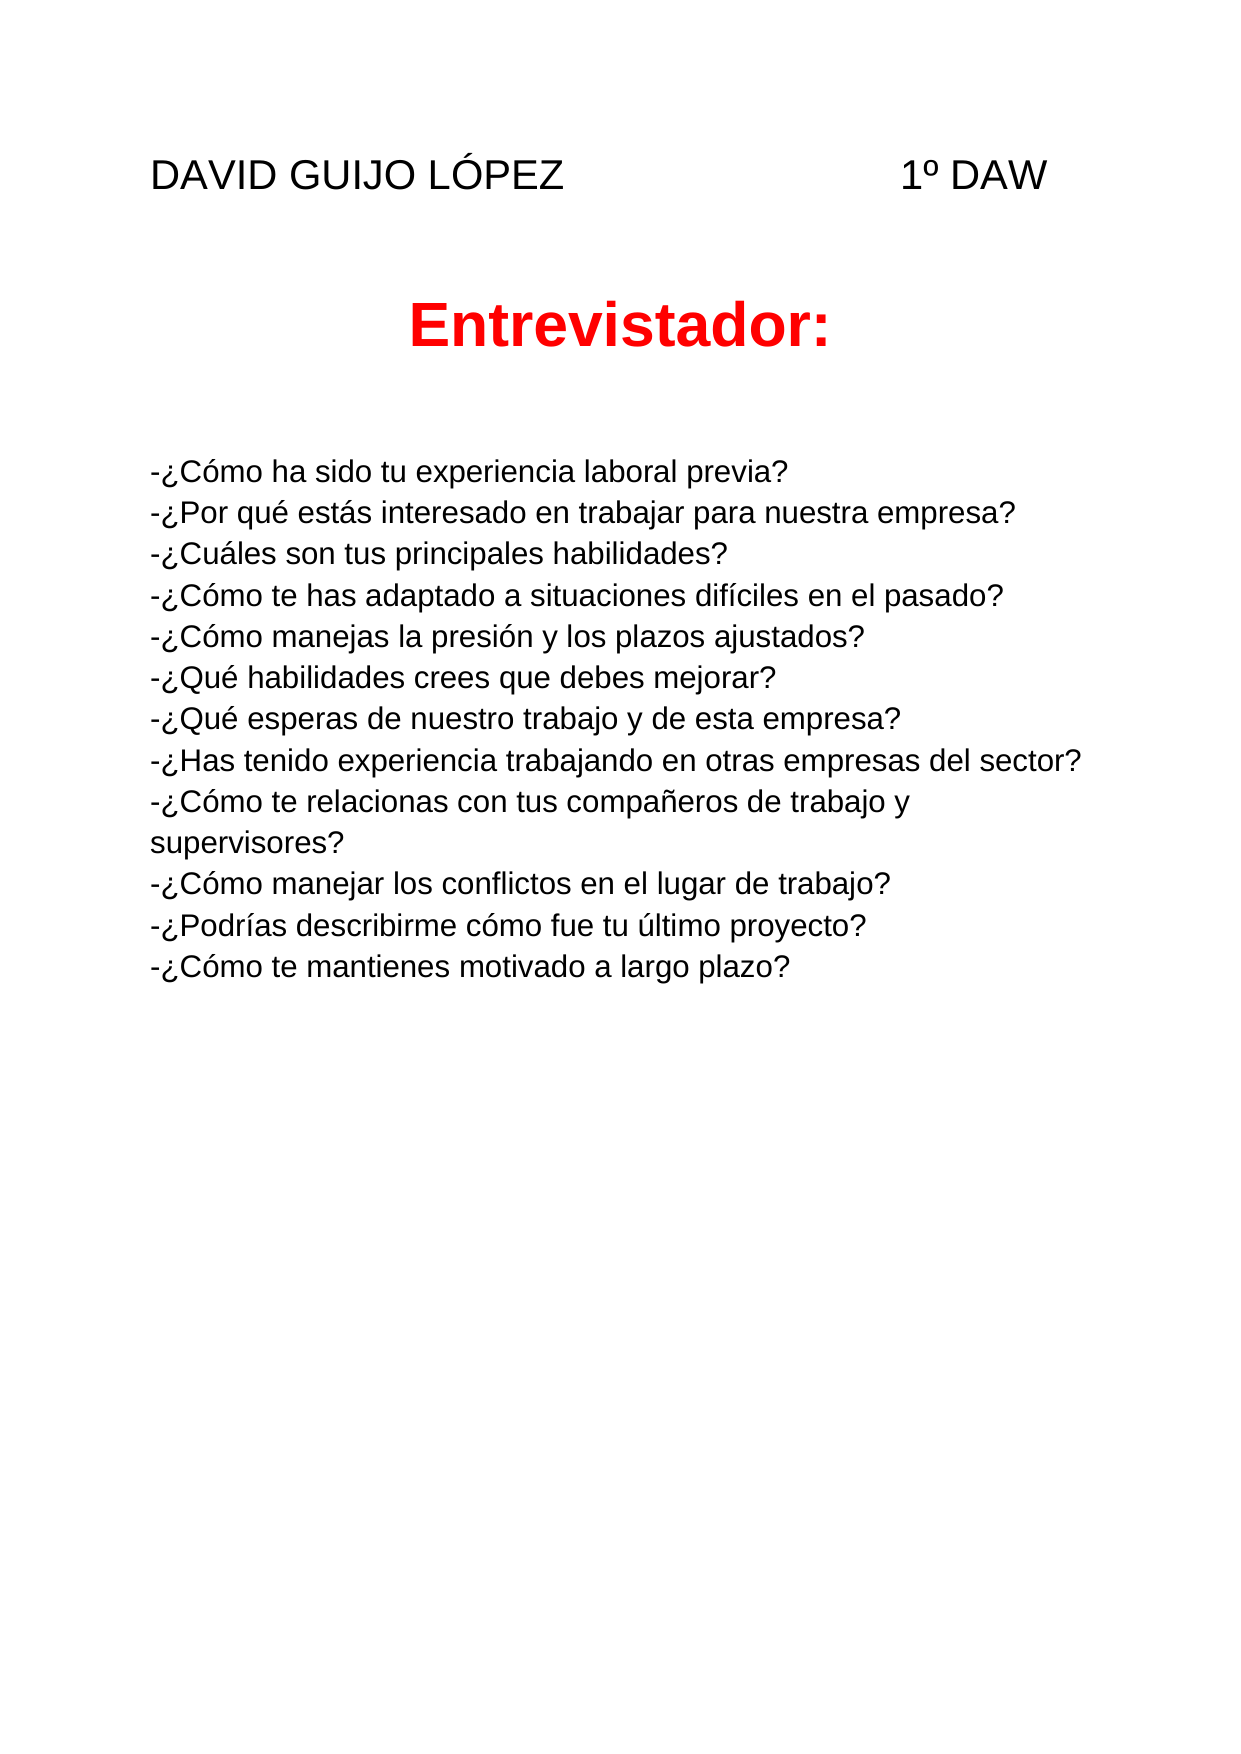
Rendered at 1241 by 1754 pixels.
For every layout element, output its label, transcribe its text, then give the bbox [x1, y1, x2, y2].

text -¿Qué esperas de nuestro trabajo y de esta empresa? [150, 700, 1090, 736]
text -¿Cómo te mantienes motivado a largo plazo? [150, 948, 1090, 984]
text -¿Cómo te relacionas con tus compañeros de trabajo y supervisores? [150, 783, 1090, 860]
text -¿Podrías describirme cómo fue tu último proyecto? [150, 907, 1090, 943]
text -¿Qué habilidades crees que debes mejorar? [150, 659, 1090, 695]
text -¿Cómo manejar los conflictos en el lugar de trabajo? [150, 865, 1090, 901]
text Entrevistador: [150, 288, 1090, 359]
text -¿Por qué estás interesado en trabajar para nuestra empresa? [150, 494, 1090, 530]
text -¿Has tenido experiencia trabajando en otras empresas del sector? [150, 742, 1090, 778]
text DAVID GUIJO LÓPEZ 1º DAW [150, 150, 1090, 198]
text -¿Cómo manejas la presión y los plazos ajustados? [150, 618, 1090, 654]
text -¿Cuáles son tus principales habilidades? [150, 535, 1090, 571]
text -¿Cómo te has adaptado a situaciones difíciles en el pasado? [150, 577, 1090, 613]
text -¿Cómo ha sido tu experiencia laboral previa? [150, 453, 1090, 489]
